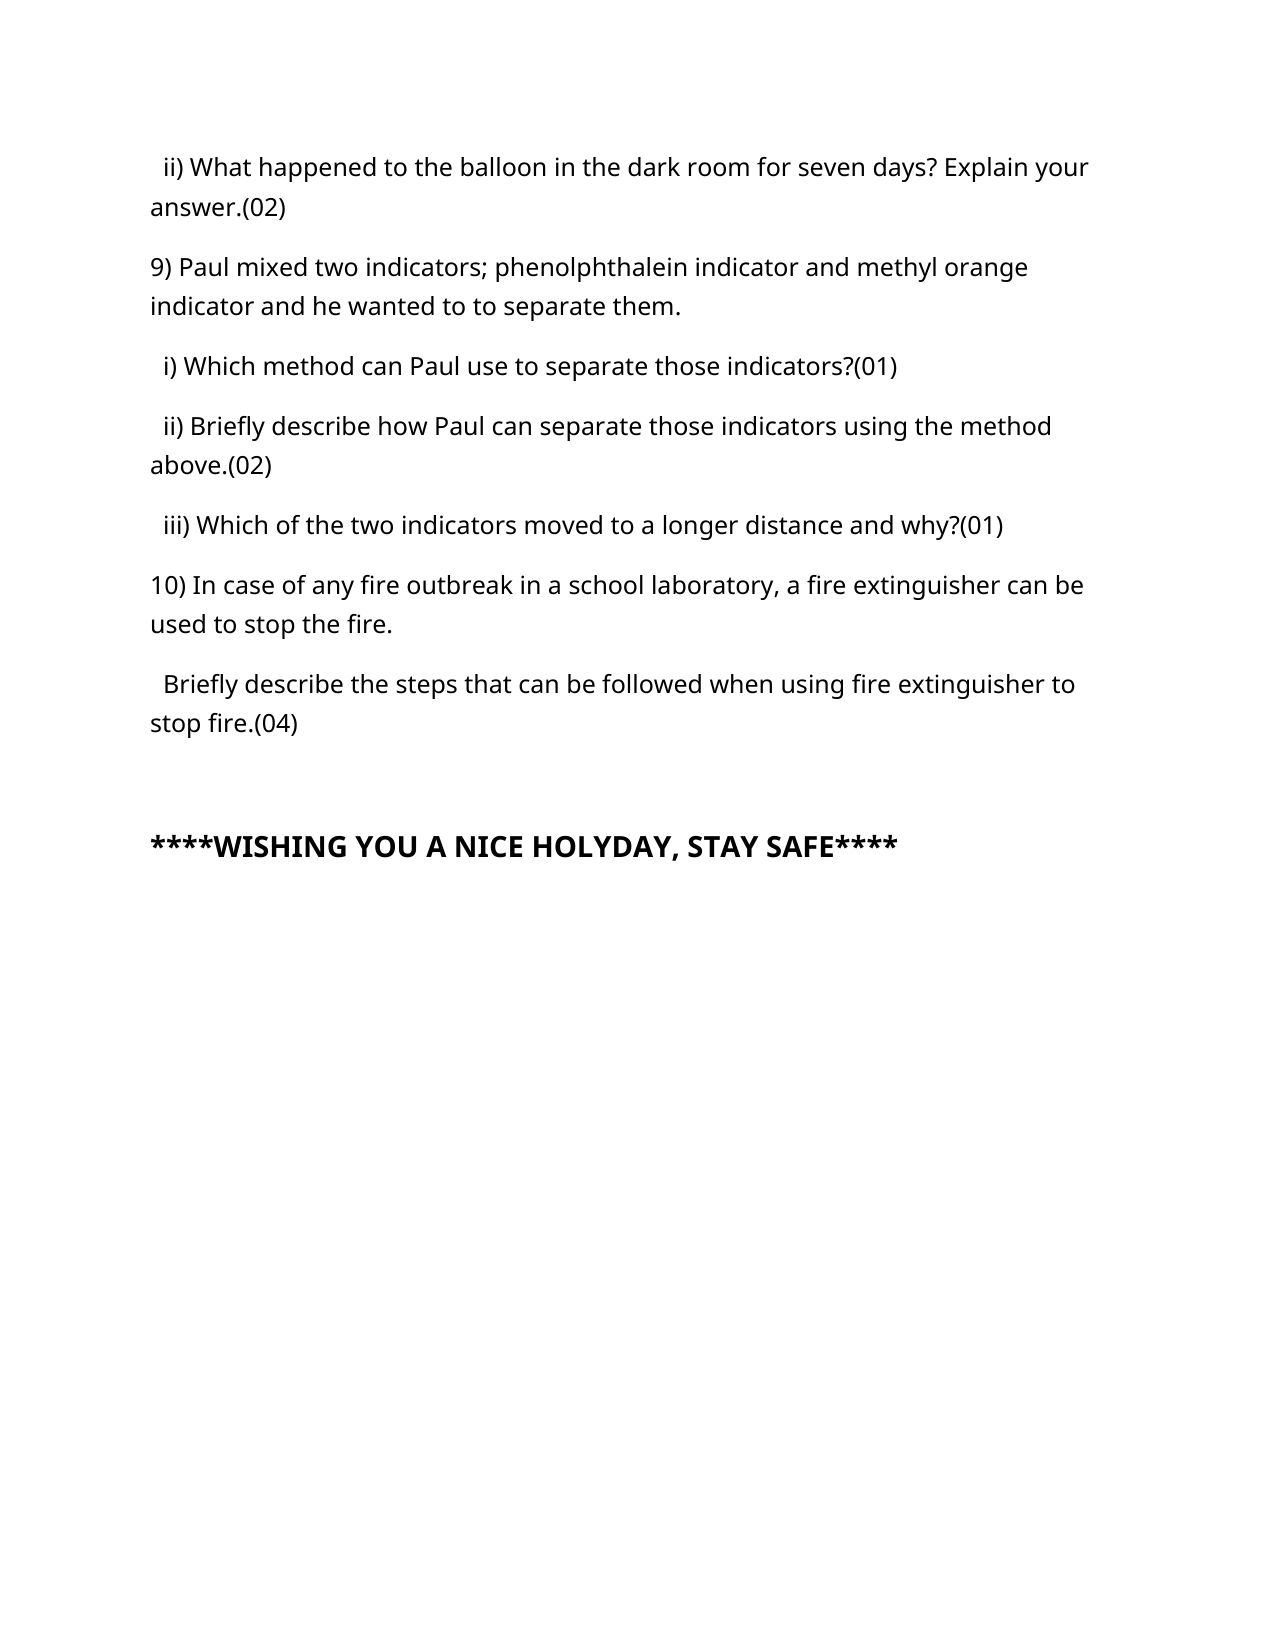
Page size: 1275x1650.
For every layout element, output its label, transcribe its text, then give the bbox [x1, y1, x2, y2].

text i) Which method can Paul use to separate those indicators?(01) [150, 348, 1125, 382]
text 9) Paul mixed two indicators; phenolphthalein indicator and methyl orange indicator and he wanted to to separate them. [150, 249, 1125, 322]
text iii) Which of the two indicators moved to a longer distance and why?(01) [150, 507, 1125, 542]
text Briefly describe the steps that can be followed when using fire extinguisher to stop fire.(04) [150, 667, 1125, 740]
text ii) What happened to the balloon in the dark room for seven days? Explain your answer.(02) [150, 150, 1125, 223]
text 10) In case of any fire outbreak in a school laboratory, a fire extinguisher can be used to stop the fire. [150, 567, 1125, 641]
text ****WISHING YOU A NICE HOLYDAY, STAY SAFE**** [150, 826, 1125, 866]
text ii) Briefly describe how Paul can separate those indicators using the method above.(02) [150, 408, 1125, 482]
